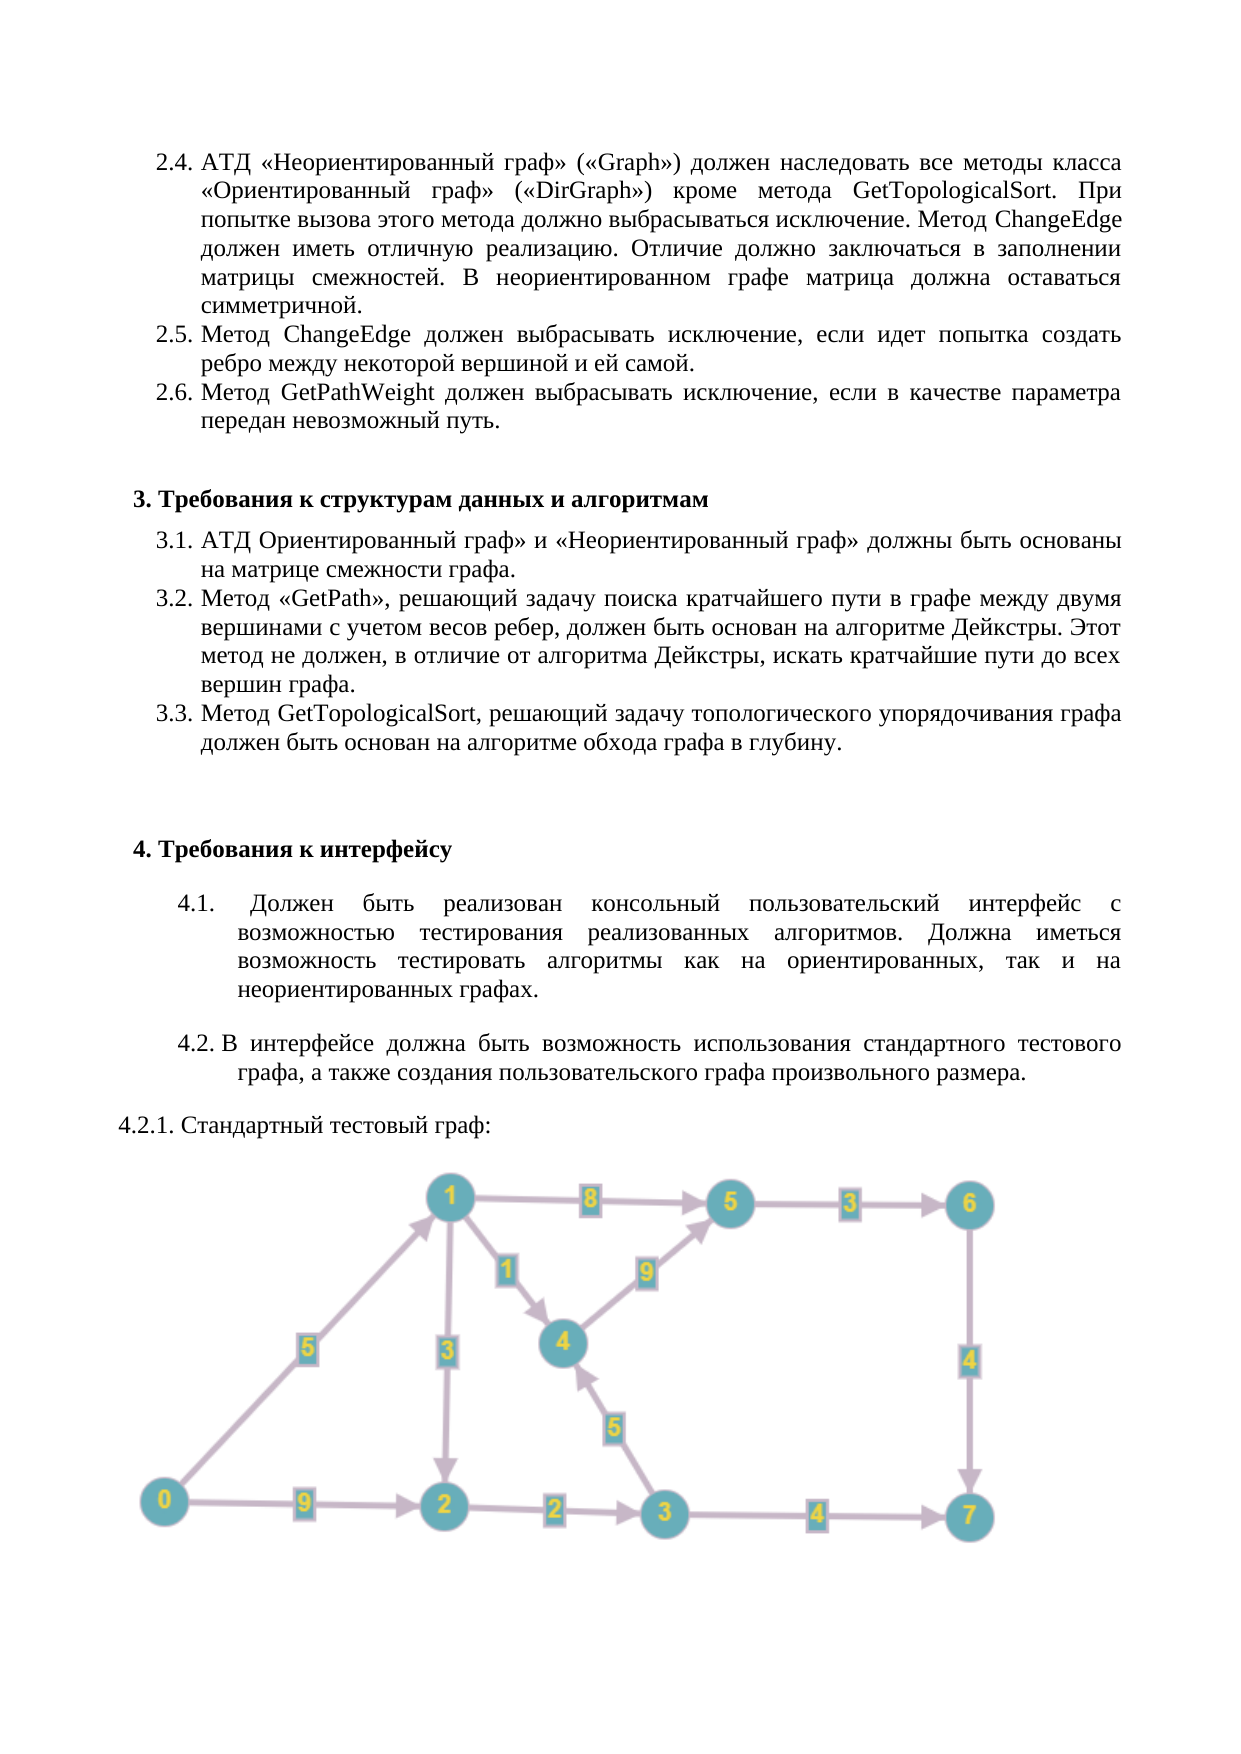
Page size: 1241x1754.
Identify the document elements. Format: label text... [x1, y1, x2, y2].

list АТД Ориентированный граф» и «Неориентированный граф» должны быть основаны на матрице смежности графа. [156, 526, 1122, 583]
picture [118, 1151, 1017, 1565]
subtitle Требования к интерфейсу [133, 834, 1122, 863]
list Метод GetTopologicalSort, решающий задачу топологического упорядочивания графа должен быть основан на алгоритме обхода графа в глубину. [156, 698, 1122, 756]
subtitle Должен быть реализован консольный пользовательский интерфейс с возможностью тестирования реализованных алгоритмов. Должна иметься возможность тестировать алгоритмы как на ориентированных, так и на неориентированных графах. [177, 888, 1122, 1003]
list Метод «GetPath», решающий задачу поиска кратчайшего пути в графе между двумя вершинами с учетом весов ребер, должен быть основан на алгоритме Дейкстры. Этот метод не должен, в отличие от алгоритма Дейкстры, искать кратчайшие пути до всех вершин графа. [156, 583, 1122, 698]
subtitle Требования к структурам данных и алгоритмам [133, 484, 1122, 513]
subtitle Стандартный тестовый граф: [118, 1111, 1122, 1139]
subtitle В интерфейсе должна быть возможность использования стандартного тестового графа, а также создания пользовательского графа произвольного размера. [177, 1028, 1122, 1086]
list АТД «Неориентированный граф» («Graph») должен наследовать все методы класса «Ориентированный граф» («DirGraph») кроме метода GetTopologicalSort. При попытке вызова этого метода должно выбрасываться исключение. Метод ChangeEdge должен иметь отличную реализацию. Отличие должно заключаться в заполнении матрицы смежностей. В неориентированном графе матрица должна оставаться симметричной. [156, 147, 1122, 319]
list Метод ChangeEdge должен выбрасывать исключение, если идет попытка создать ребро между некоторой вершиной и ей самой. [156, 319, 1122, 377]
list Метод GetPathWeight должен выбрасывать исключение, если в качестве параметра передан невозможный путь. [156, 377, 1122, 434]
